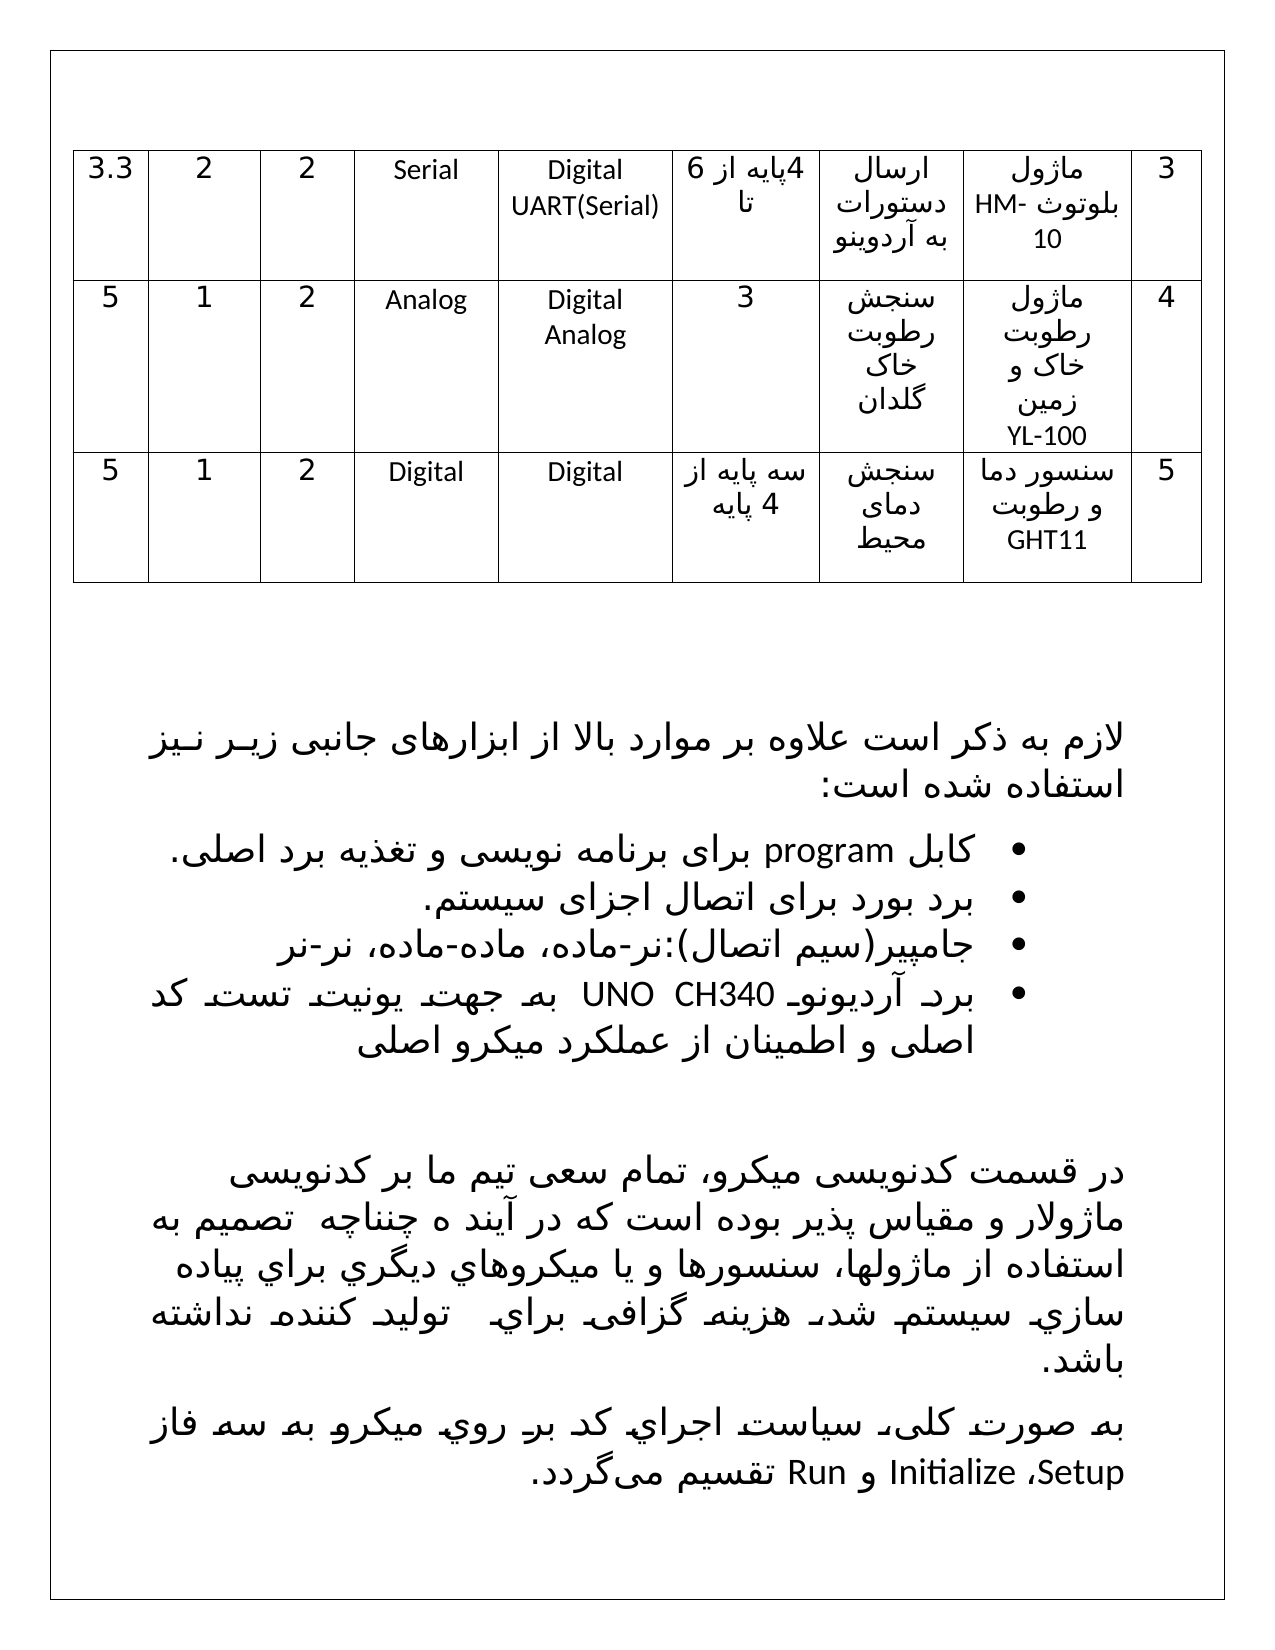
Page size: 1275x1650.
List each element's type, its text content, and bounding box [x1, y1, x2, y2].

table_cell 2 [261, 151, 354, 280]
table_cell Digital UART(Serial) [499, 151, 672, 280]
table_cell ماژول رطوبت خاک و زمین YL-100 [964, 281, 1131, 452]
table_cell ماژول بلوتوث HM-10 [964, 151, 1131, 280]
list جامپیر(سیم اتصال):نر-ماده، ماده-ماده، نر-نر [150, 923, 1012, 966]
text در ﻗﺴﻤﺖ ﮐﺪﻧﻮﯾﺴﯽ ﻣﯿﮑﺮو، ﺗﻤﺎم ﺳﻌﯽ ﺗﯿﻢ ﻣﺎ ﺑﺮ ﮐﺪﻧﻮﯾﺴﯽ ﻣﺎژوﻻر و ﻣﻘﯿﺎس ﭘﺬﯾﺮ ﺑﻮده اﺳﺖ ﮐﻪ در آﯾﻨﺪ ه ﭼﻨﻨﺎﭼﻪ ﺗﺼﻤﯿﻢ ﺑﻪ اﺳﺘﻔﺎده از ﻣﺎژوﻟﻬﺎ، ﺳﻨﺴﻮرﻫﺎ و ﯾﺎ ﻣﯿﮑﺮوﻫﺎي دﯾﮕﺮي ﺑﺮاي ﭘﯿﺎده ﺳﺎزي ﺳﯿﺴﺘﻢ ﺷﺪ، ﻫﺰﯾﻨﻪ ﮔﺰاﻓﯽ ﺑﺮاي ﺗﻮﻟﯿﺪ ﮐﻨﻨﺪه ﻧﺪاﺷﺘﻪ ﺑﺎشد. [150, 1149, 1125, 1381]
table_cell 3.3 [74, 151, 148, 280]
table_cell 4 [1132, 281, 1201, 452]
table_cell 5 [74, 281, 148, 452]
table_cell سه پایه از 4 پایه [673, 453, 819, 582]
table_cell ارسال دستورات به آردوینو [820, 151, 963, 280]
table_cell سنسور دما و رطوبتGHT11 [964, 453, 1131, 582]
table_cell 3 [1132, 151, 1201, 280]
table_cell سنجش دمای محیط [820, 453, 963, 582]
table_cell سنجش رطوبت خاک گلدان [820, 281, 963, 452]
table_cell Analog [355, 281, 498, 452]
table_cell Digital [499, 453, 672, 582]
list ﺑﺮد آردﯾﻮﻧﻮ UNO CH340 ﺑﻪ ﺟﻬﺖ ﯾﻮﻧﯿﺖ ﺗﺴﺖ ﮐﺪ اﺻﻠﯽ و اﻃﻤﯿﻨﺎن از ﻋﻤﻠﮑﺮد ﻣﯿﮑﺮو اﺻﻠﯽ [150, 970, 1012, 1063]
table_cell 4پایه از 6 تا [673, 151, 819, 280]
text ﺑﻪ ﺻﻮرت ﮐﻠﯽ، ﺳﯿﺎﺳﺖ اﺟﺮاي ﮐﺪ ﺑﺮ روي ﻣﯿﮑﺮو ﺑﻪ ﺳﻪ ﻓﺎز Initialize ،Setup و Run ﺗﻘﺴﯿﻢ ﻣﯽﮔﺮدد. [150, 1401, 1125, 1494]
table_cell 2 [261, 453, 354, 582]
table_cell 1 [149, 453, 260, 582]
table_cell Serial [355, 151, 498, 280]
table_cell 2 [149, 151, 260, 280]
table_cell 5 [1132, 453, 1201, 582]
list کابل program برای برنامه نویسی و تغذیه برد اصلی. [150, 826, 1012, 872]
table_cell 2 [261, 281, 354, 452]
table_cell 1 [149, 281, 260, 452]
table_cell 5 [74, 453, 148, 582]
table_cell Digital Analog [499, 281, 672, 452]
text لازم به ذکر است علاوه بر موارد بالا از ابزارهای جانبی زیر نیز استفاده شده است: [150, 715, 1125, 806]
table_cell Digital [355, 453, 498, 582]
list برد بورد برای اتصال اجزای سیستم. [150, 876, 1012, 919]
table_cell 3 [673, 281, 819, 452]
